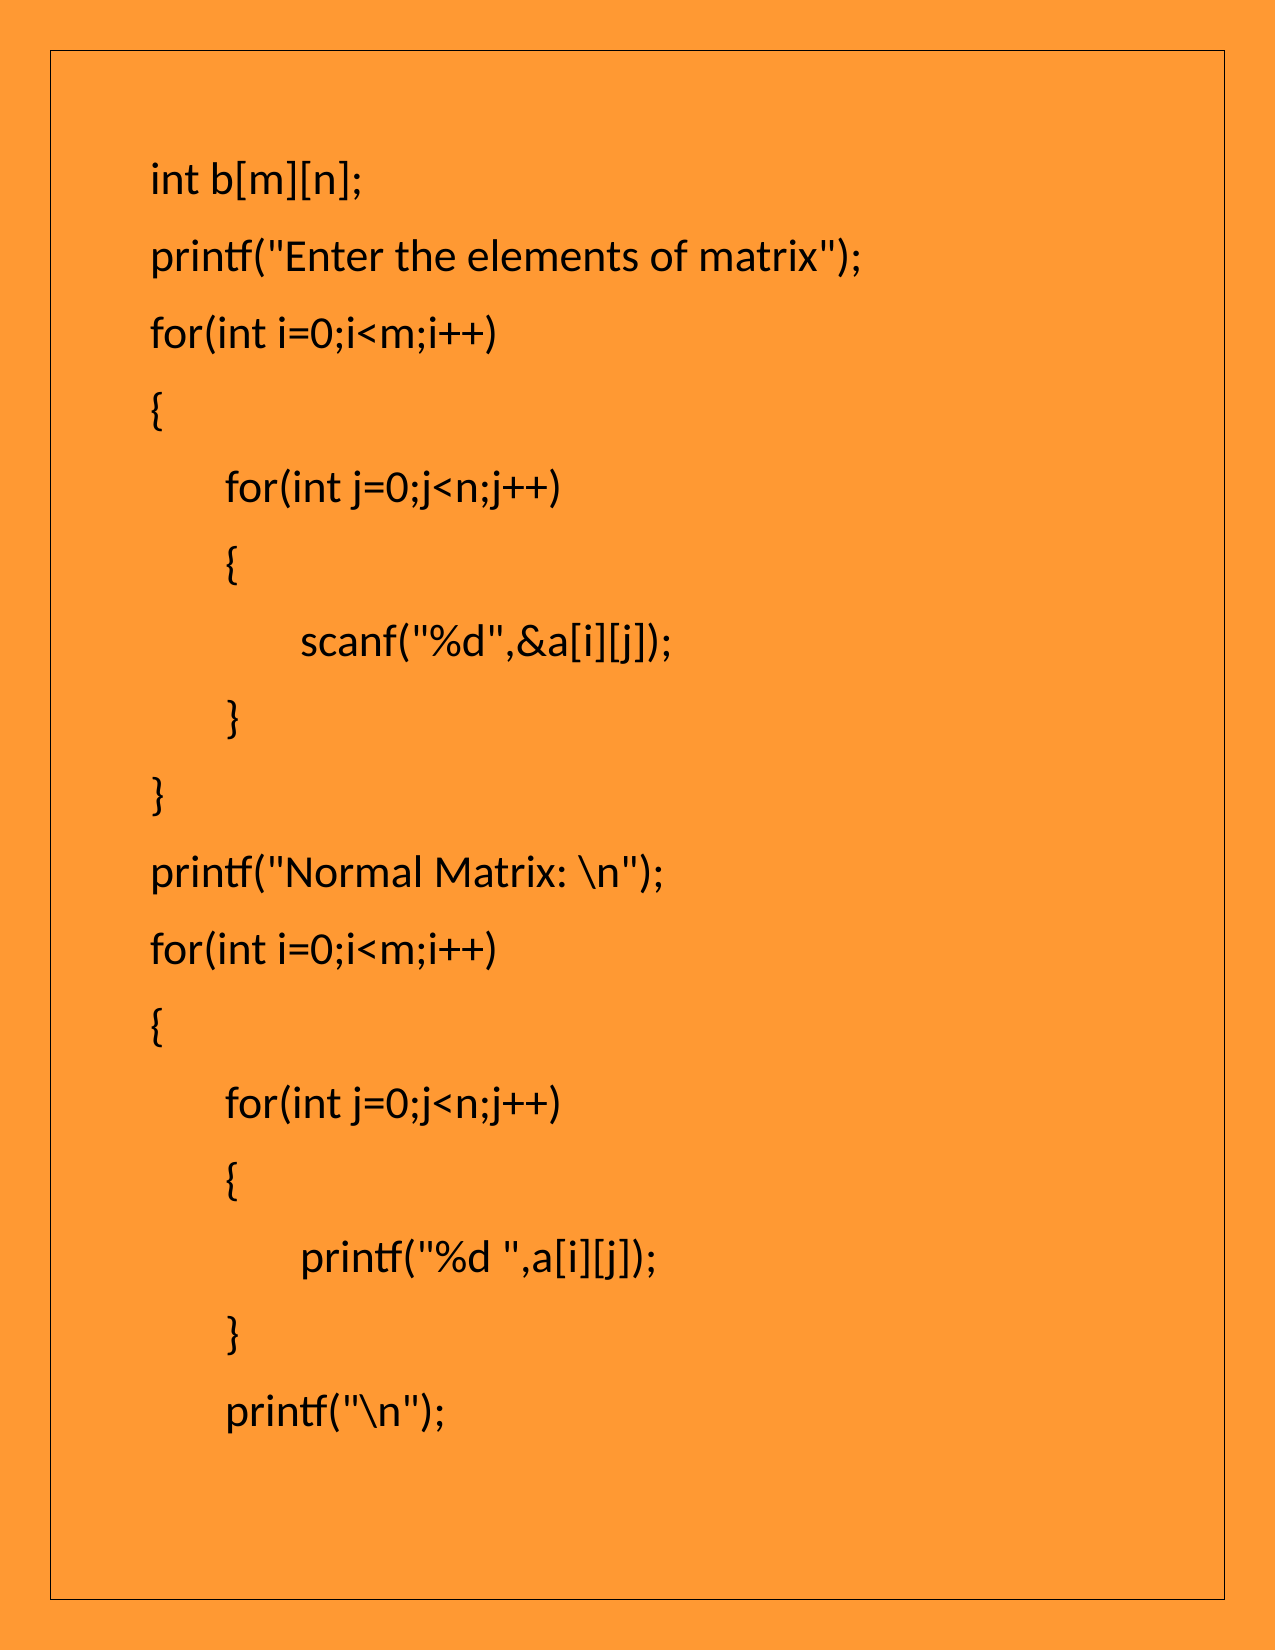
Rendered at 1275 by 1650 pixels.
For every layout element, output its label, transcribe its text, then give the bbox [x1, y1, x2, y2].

text int b[m][n]; [150, 150, 1125, 206]
text for(int i=0;i<m;i++) [150, 920, 1125, 976]
text { [150, 997, 1125, 1053]
text { [150, 381, 1125, 437]
text } [150, 766, 1125, 822]
text for(int j=0;j<n;j++) [150, 1074, 1125, 1130]
text } [150, 689, 1125, 745]
text printf("\n"); [150, 1382, 1125, 1438]
text printf("%d ",a[i][j]); [150, 1228, 1125, 1284]
text } [150, 1305, 1125, 1361]
text scanf("%d",&a[i][j]); [150, 612, 1125, 668]
text for(int i=0;i<m;i++) [150, 304, 1125, 360]
text { [150, 535, 1125, 591]
text printf("Enter the elements of matrix"); [150, 227, 1125, 283]
text printf("Normal Matrix: \n"); [150, 843, 1125, 899]
text for(int j=0;j<n;j++) [150, 458, 1125, 514]
text { [150, 1151, 1125, 1207]
